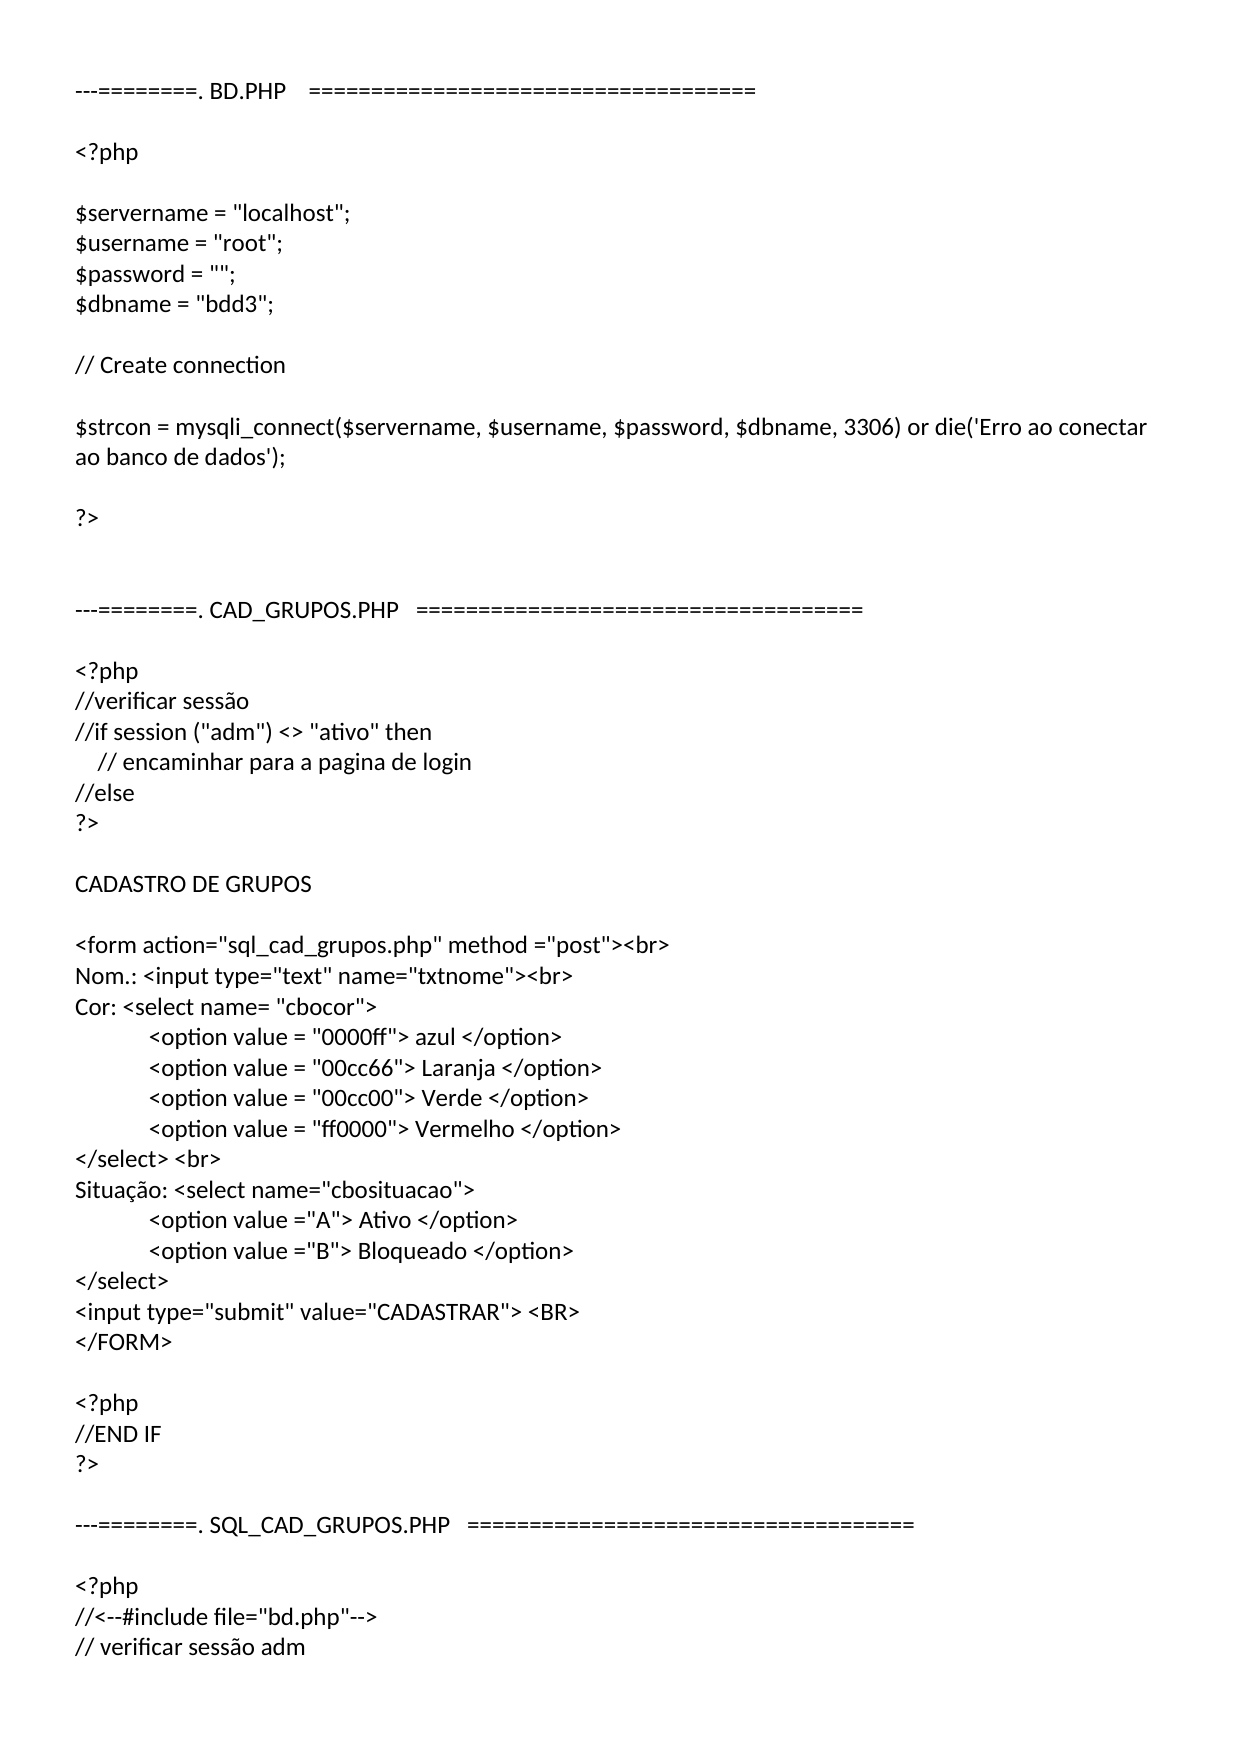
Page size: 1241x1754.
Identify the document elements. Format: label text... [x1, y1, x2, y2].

text //if session ("adm") <> "ativo" then [75, 716, 1165, 746]
text <?php [75, 136, 1165, 167]
text ---========. BD.PHP ==================================== [75, 75, 1165, 106]
text // encaminhar para a pagina de login [75, 746, 1165, 777]
text <option value = "00cc66"> Laranja </option> [75, 1052, 1165, 1082]
text <option value = "ff0000"> Vermelho </option> [75, 1113, 1165, 1143]
text <?php [75, 1387, 1165, 1418]
text // Create connection [75, 350, 1165, 380]
text $username = "root"; [75, 228, 1165, 258]
text // verificar sessão adm [75, 1632, 1165, 1662]
text <form action="sql_cad_grupos.php" method ="post"><br> [75, 929, 1165, 960]
text <?php [75, 655, 1165, 685]
text ?> [75, 502, 1165, 533]
text $servername = "localhost"; [75, 197, 1165, 228]
text //END IF [75, 1418, 1165, 1448]
text ?> [75, 807, 1165, 838]
text </select> [75, 1265, 1165, 1296]
text Nom.: <input type="text" name="txtnome"><br> [75, 960, 1165, 991]
text //verificar sessão [75, 685, 1165, 716]
text <option value ="B"> Bloqueado </option> [75, 1235, 1165, 1265]
text </FORM> [75, 1326, 1165, 1357]
text <input type="submit" value="CADASTRAR"> <BR> [75, 1296, 1165, 1326]
text $dbname = "bdd3"; [75, 289, 1165, 319]
text CADASTRO DE GRUPOS [75, 868, 1165, 899]
text //else [75, 777, 1165, 807]
text ---========. SQL_CAD_GRUPOS.PHP ==================================== [75, 1509, 1165, 1540]
text ?> [75, 1448, 1165, 1479]
text Cor: <select name= "cbocor"> [75, 991, 1165, 1021]
text Situação: <select name="cbosituacao"> [75, 1174, 1165, 1204]
text $password = ""; [75, 258, 1165, 289]
text <option value ="A"> Ativo </option> [75, 1204, 1165, 1235]
text <option value = "0000ff"> azul </option> [75, 1021, 1165, 1052]
text //<--#include file="bd.php"--> [75, 1601, 1165, 1632]
text $strcon = mysqli_connect($servername, $username, $password, $dbname, 3306) or die('Erro ao conectar ao banco de dados'); [75, 411, 1165, 472]
text ---========. CAD_GRUPOS.PHP ==================================== [75, 594, 1165, 624]
text <option value = "00cc00"> Verde </option> [75, 1082, 1165, 1113]
text </select> <br> [75, 1143, 1165, 1174]
text <?php [75, 1571, 1165, 1601]
